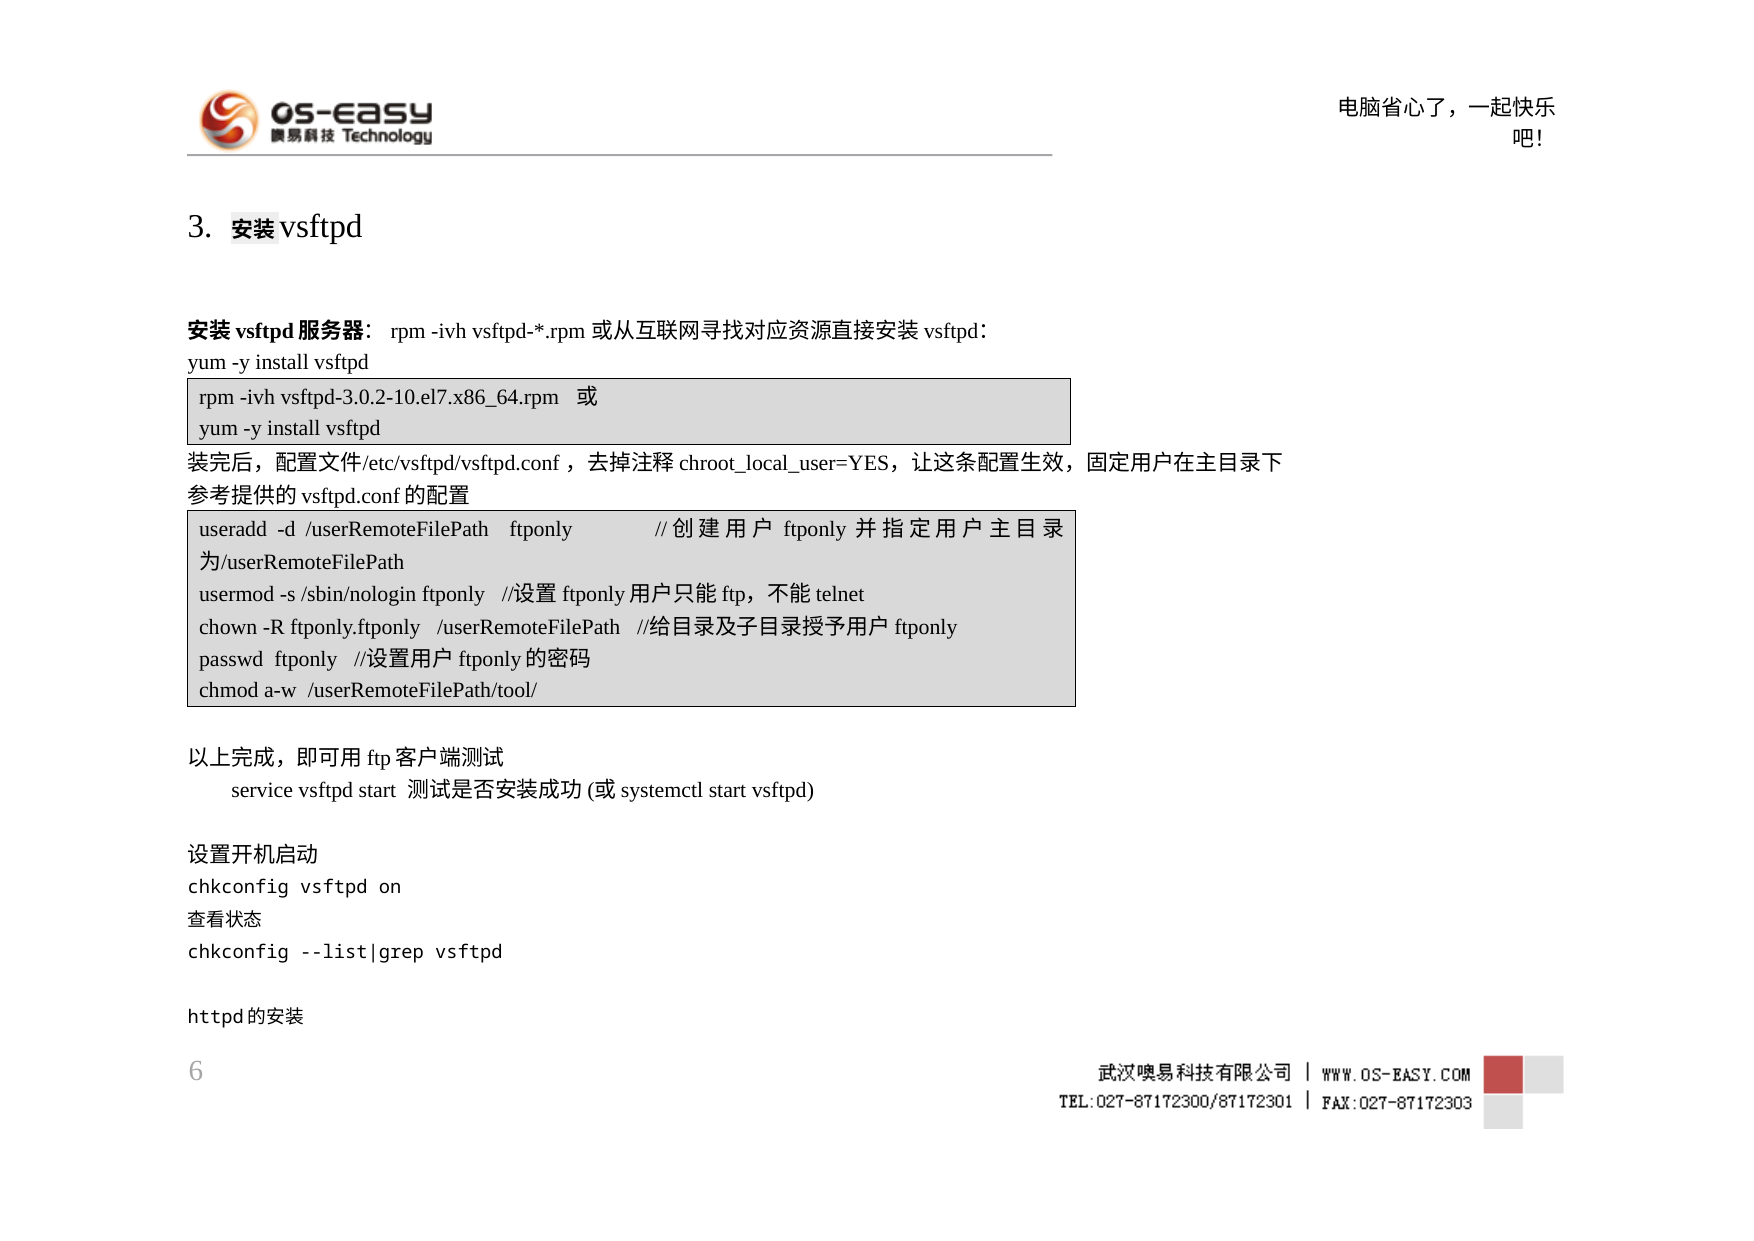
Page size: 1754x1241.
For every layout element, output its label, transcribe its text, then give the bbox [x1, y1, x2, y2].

text 安装vsftpd服务器： rpm -ivh vsftpd-*.rpm 或从互联网寻找对应资源直接安装vsftpd： [187, 313, 1567, 345]
picture [198, 89, 432, 153]
text 参考提供的vsftpd.conf的配置 [187, 477, 1567, 510]
table_header rpm -ivh vsftpd-3.0.2-10.el7.x86_64.rpm 或 yum -y install vsftpd [188, 379, 1070, 444]
text chkconfig vsftpd on [187, 869, 1567, 902]
table_header useradd -d /userRemoteFilePath ftponly //创建用户ftponly并指定用户主目录为/userRemoteFilePath usermod -s /sbin/nologin ftponly //设置ftponly用户只能ftp，不能telnet chown -R ftponly.ftponly /userRemoteFilePath //给目录及子目录授予用户ftponly passwd ftponly //设置用户ftponly的密码 chmod a-w /userRemoteFilePath/tool/ [188, 511, 1075, 706]
text 设置开机启动 [187, 837, 1567, 869]
text httpd的安装 [187, 999, 1567, 1032]
text yum -y install vsftpd [187, 345, 1567, 378]
picture [1013, 1053, 1567, 1129]
text service vsftpd start 测试是否安装成功 (或systemctl start vsftpd) [187, 772, 1567, 804]
text 查看状态 [187, 902, 1567, 934]
text 以上完成，即可用ftp客户端测试 [187, 739, 1567, 772]
text 装完后，配置文件/etc/vsftpd/vsftpd.conf ，去掉注释chroot_local_user=YES，让这条配置生效，固定用户在主目录下 [187, 445, 1567, 477]
text chkconfig --list|grep vsftpd [187, 934, 1567, 967]
subtitle 安装vsftpd [187, 193, 1567, 258]
